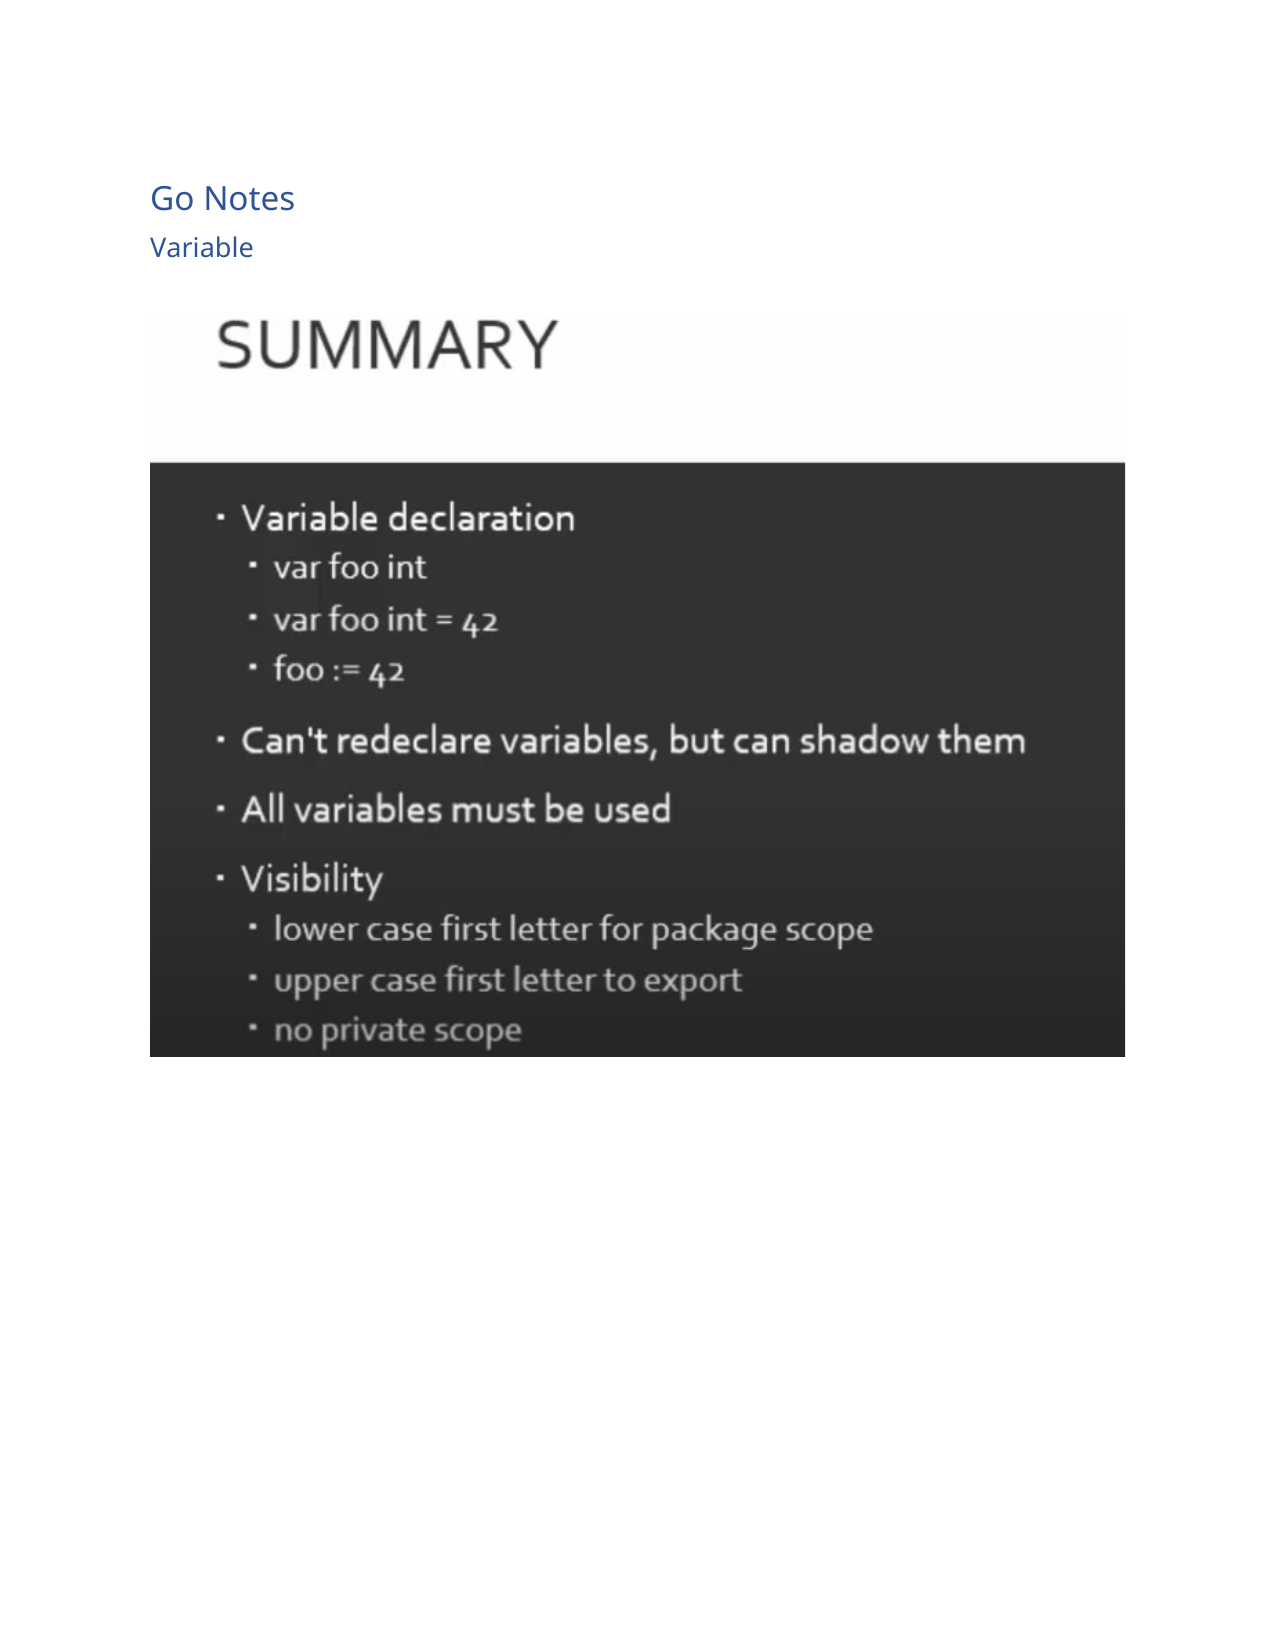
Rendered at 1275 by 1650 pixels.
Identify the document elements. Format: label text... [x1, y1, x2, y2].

subtitle Go Notes [150, 175, 1125, 220]
picture [150, 314, 1125, 1057]
subtitle Variable [150, 228, 1125, 265]
